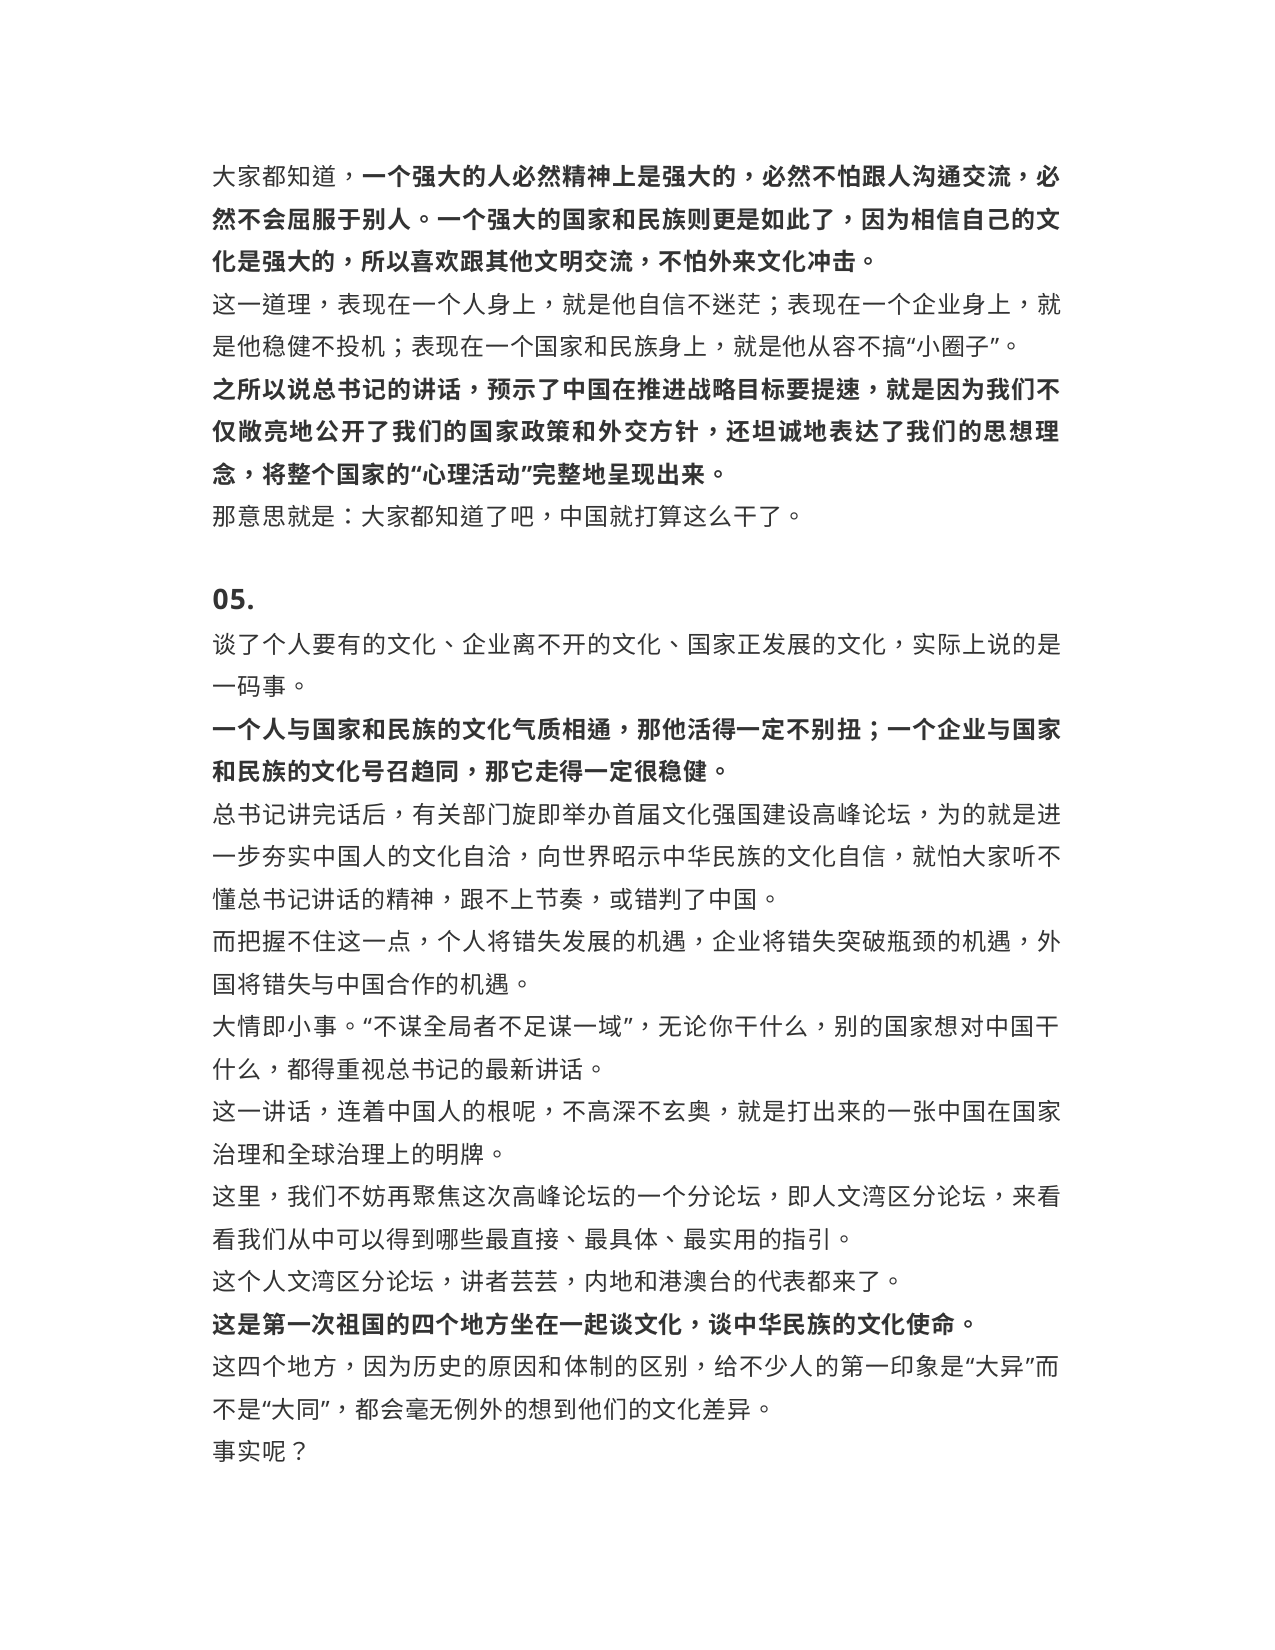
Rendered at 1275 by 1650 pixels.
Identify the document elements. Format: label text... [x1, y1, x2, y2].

text 谈了个人要有的文化、企业离不开的文化、国家正发展的文化，实际上说的是一码事。 [212, 617, 1062, 702]
text 这四个地方，因为历史的原因和体制的区别，给不少人的第一印象是“大异”而不是“大同”，都会毫无例外的想到他们的文化差异。 [212, 1340, 1062, 1425]
text 这里，我们不妨再聚焦这次高峰论坛的一个分论坛，即人文湾区分论坛，来看看我们从中可以得到哪些最直接、最具体、最实用的指引。 [212, 1170, 1062, 1255]
text 这一讲话，连着中国人的根呢，不高深不玄奥，就是打出来的一张中国在国家治理和全球治理上的明牌。 [212, 1085, 1062, 1170]
text 这一道理，表现在一个人身上，就是他自信不迷茫；表现在一个企业身上，就是他稳健不投机；表现在一个国家和民族身上，就是他从容不搞“小圈子”。 [212, 277, 1062, 362]
text 这是第一次祖国的四个地方坐在一起谈文化，谈中华民族的文化使命。 [212, 1297, 1062, 1340]
text 总书记讲完话后，有关部门旋即举办首届文化强国建设高峰论坛，为的就是进一步夯实中国人的文化自洽，向世界昭示中华民族的文化自信，就怕大家听不懂总书记讲话的精神，跟不上节奏，或错判了中国。 [212, 787, 1062, 915]
text 而把握不住这一点，个人将错失发展的机遇，企业将错失突破瓶颈的机遇，外国将错失与中国合作的机遇。 [212, 915, 1062, 1000]
text 一个人与国家和民族的文化气质相通，那他活得一定不别扭；一个企业与国家和民族的文化号召趋同，那它走得一定很稳健。 [212, 702, 1062, 787]
text 事实呢？ [212, 1425, 1062, 1467]
text 05. [212, 575, 1062, 617]
text 之所以说总书记的讲话，预示了中国在推进战略目标要提速，就是因为我们不仅敞亮地公开了我们的国家政策和外交方针，还坦诚地表达了我们的思想理念，将整个国家的“心理活动”完整地呈现出来。 [212, 362, 1062, 490]
text 大家都知道，一个强大的人必然精神上是强大的，必然不怕跟人沟通交流，必然不会屈服于别人。一个强大的国家和民族则更是如此了，因为相信自己的文化是强大的，所以喜欢跟其他文明交流，不怕外来文化冲击。 [212, 150, 1062, 277]
text 大情即小事。“不谋全局者不足谋一域”，无论你干什么，别的国家想对中国干什么，都得重视总书记的最新讲话。 [212, 1000, 1062, 1085]
text 那意思就是：大家都知道了吧，中国就打算这么干了。 [212, 490, 1062, 532]
text 这个人文湾区分论坛，讲者芸芸，内地和港澳台的代表都来了。 [212, 1255, 1062, 1297]
